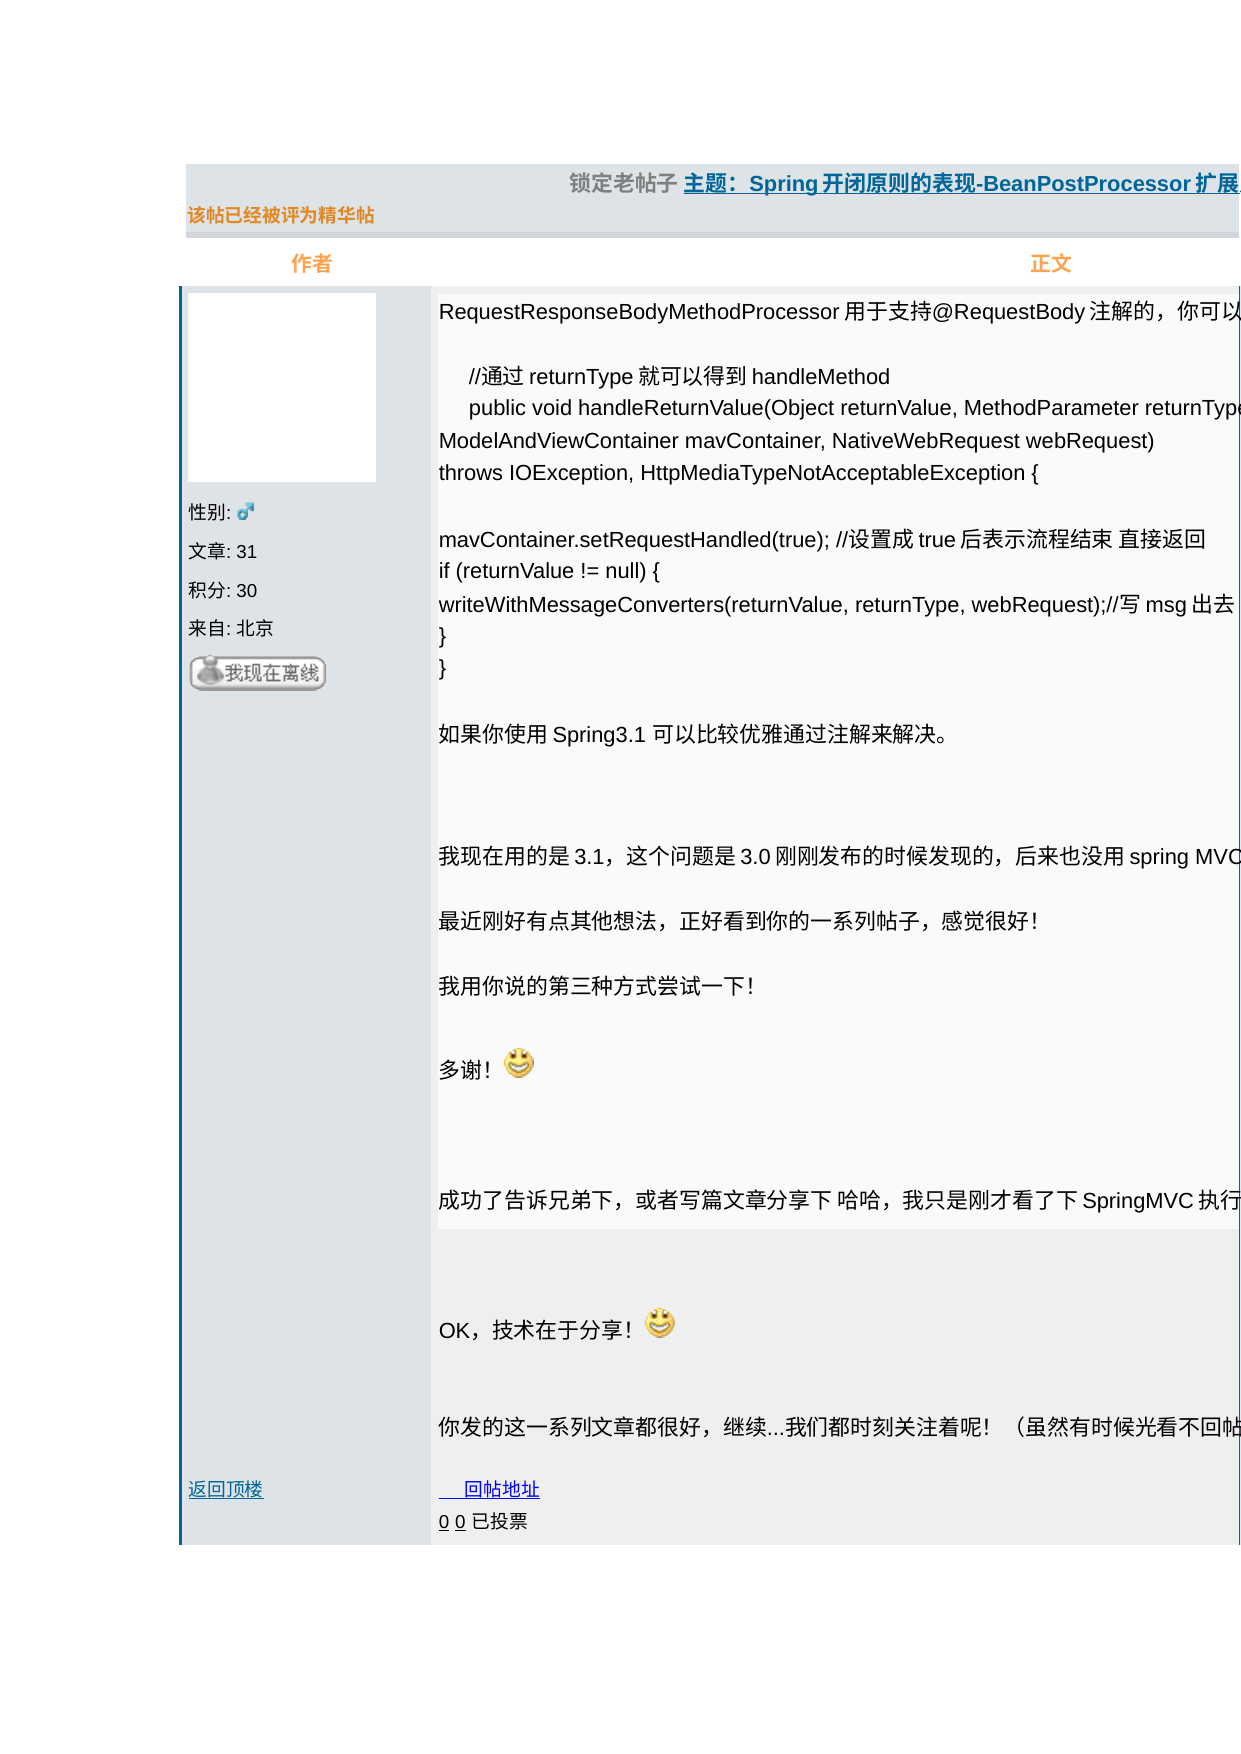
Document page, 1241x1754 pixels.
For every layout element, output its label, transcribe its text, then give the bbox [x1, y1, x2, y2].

table_cell 回帖地址 0 0 已投票 [431, 1464, 1239, 1545]
picture [645, 1308, 675, 1338]
picture [188, 293, 376, 482]
picture [237, 502, 255, 520]
picture [504, 1048, 534, 1078]
table_header 锁定老帖子 主题：Spring开闭原则的表现-BeanPostProcessor扩展点-2 该帖已经被评为精华帖 [186, 164, 1239, 232]
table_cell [182, 286, 431, 1464]
table_cell 作者 [186, 238, 439, 286]
picture [188, 650, 328, 691]
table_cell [431, 286, 1239, 1464]
table_cell 正文 [439, 238, 1239, 286]
table_cell 返回顶楼 [182, 1464, 431, 1545]
